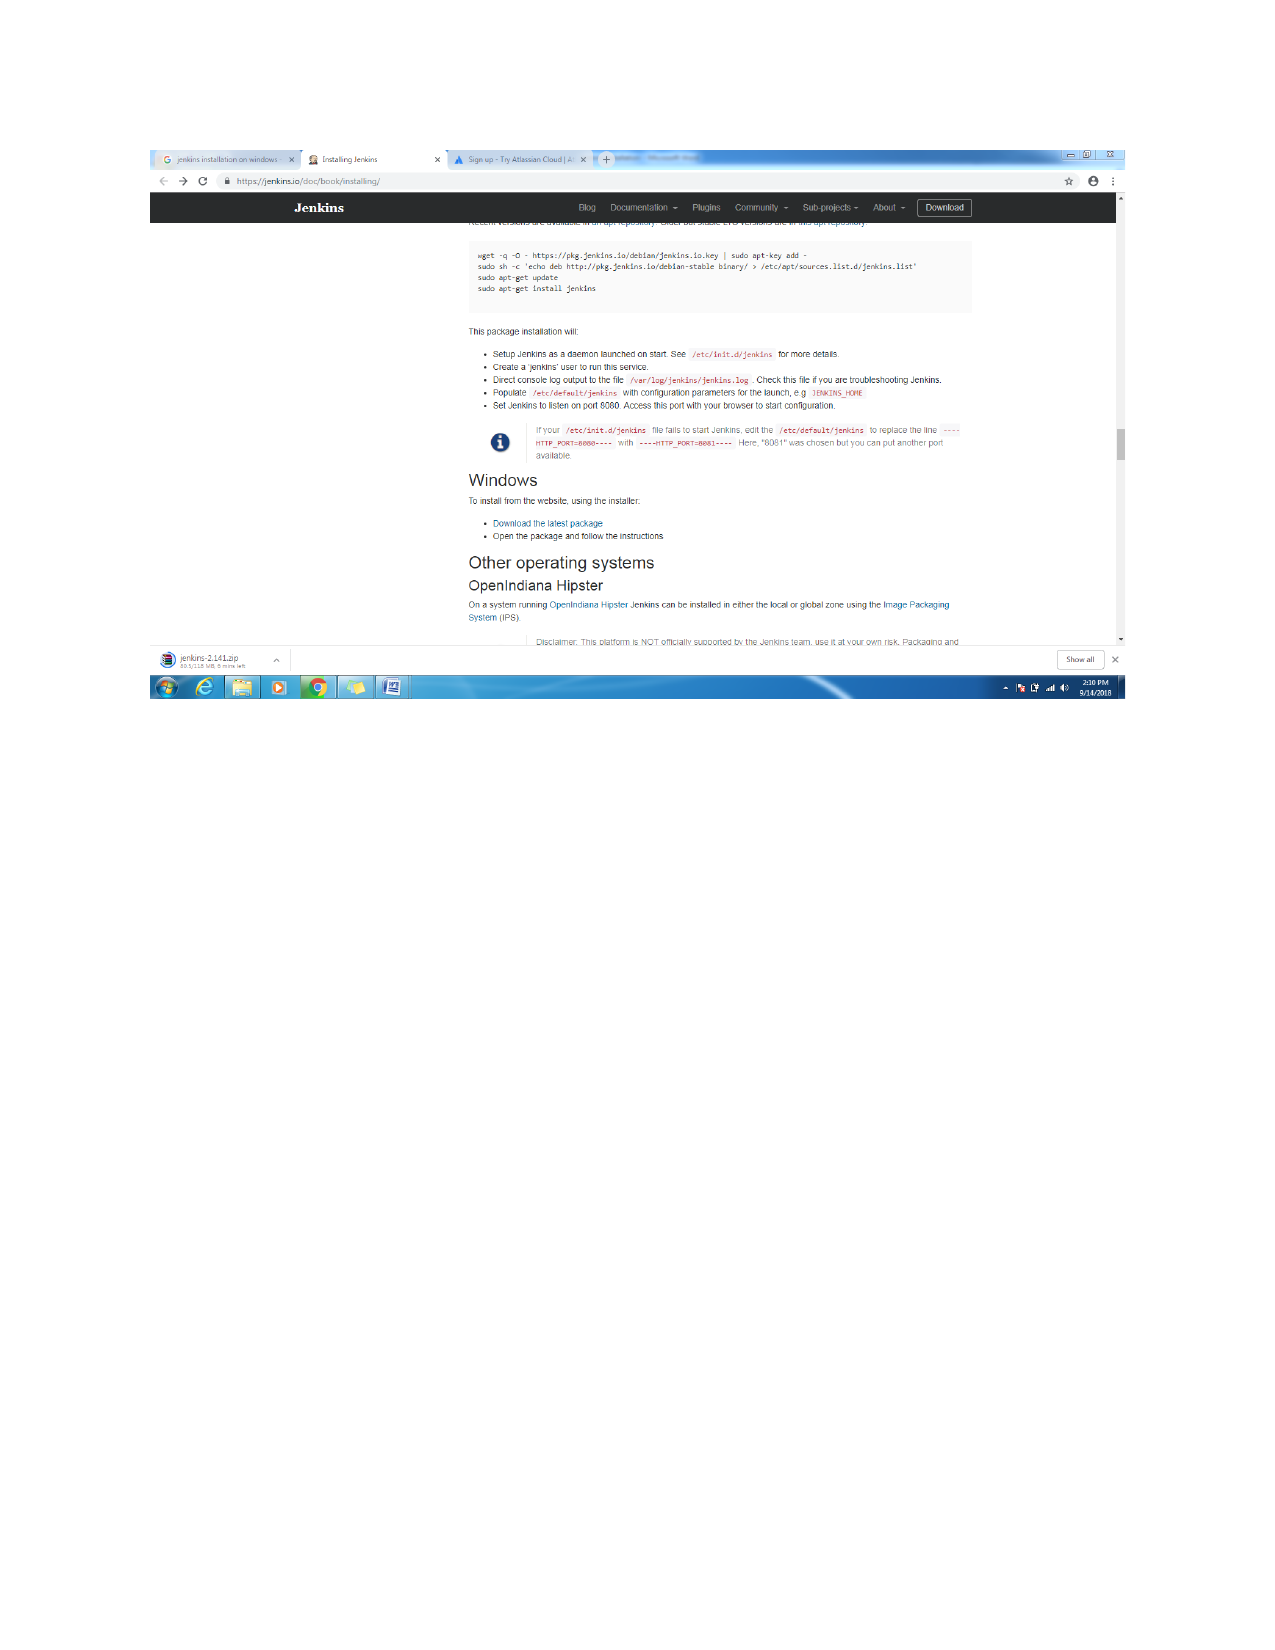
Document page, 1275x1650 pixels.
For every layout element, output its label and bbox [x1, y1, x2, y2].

picture [150, 150, 1125, 699]
